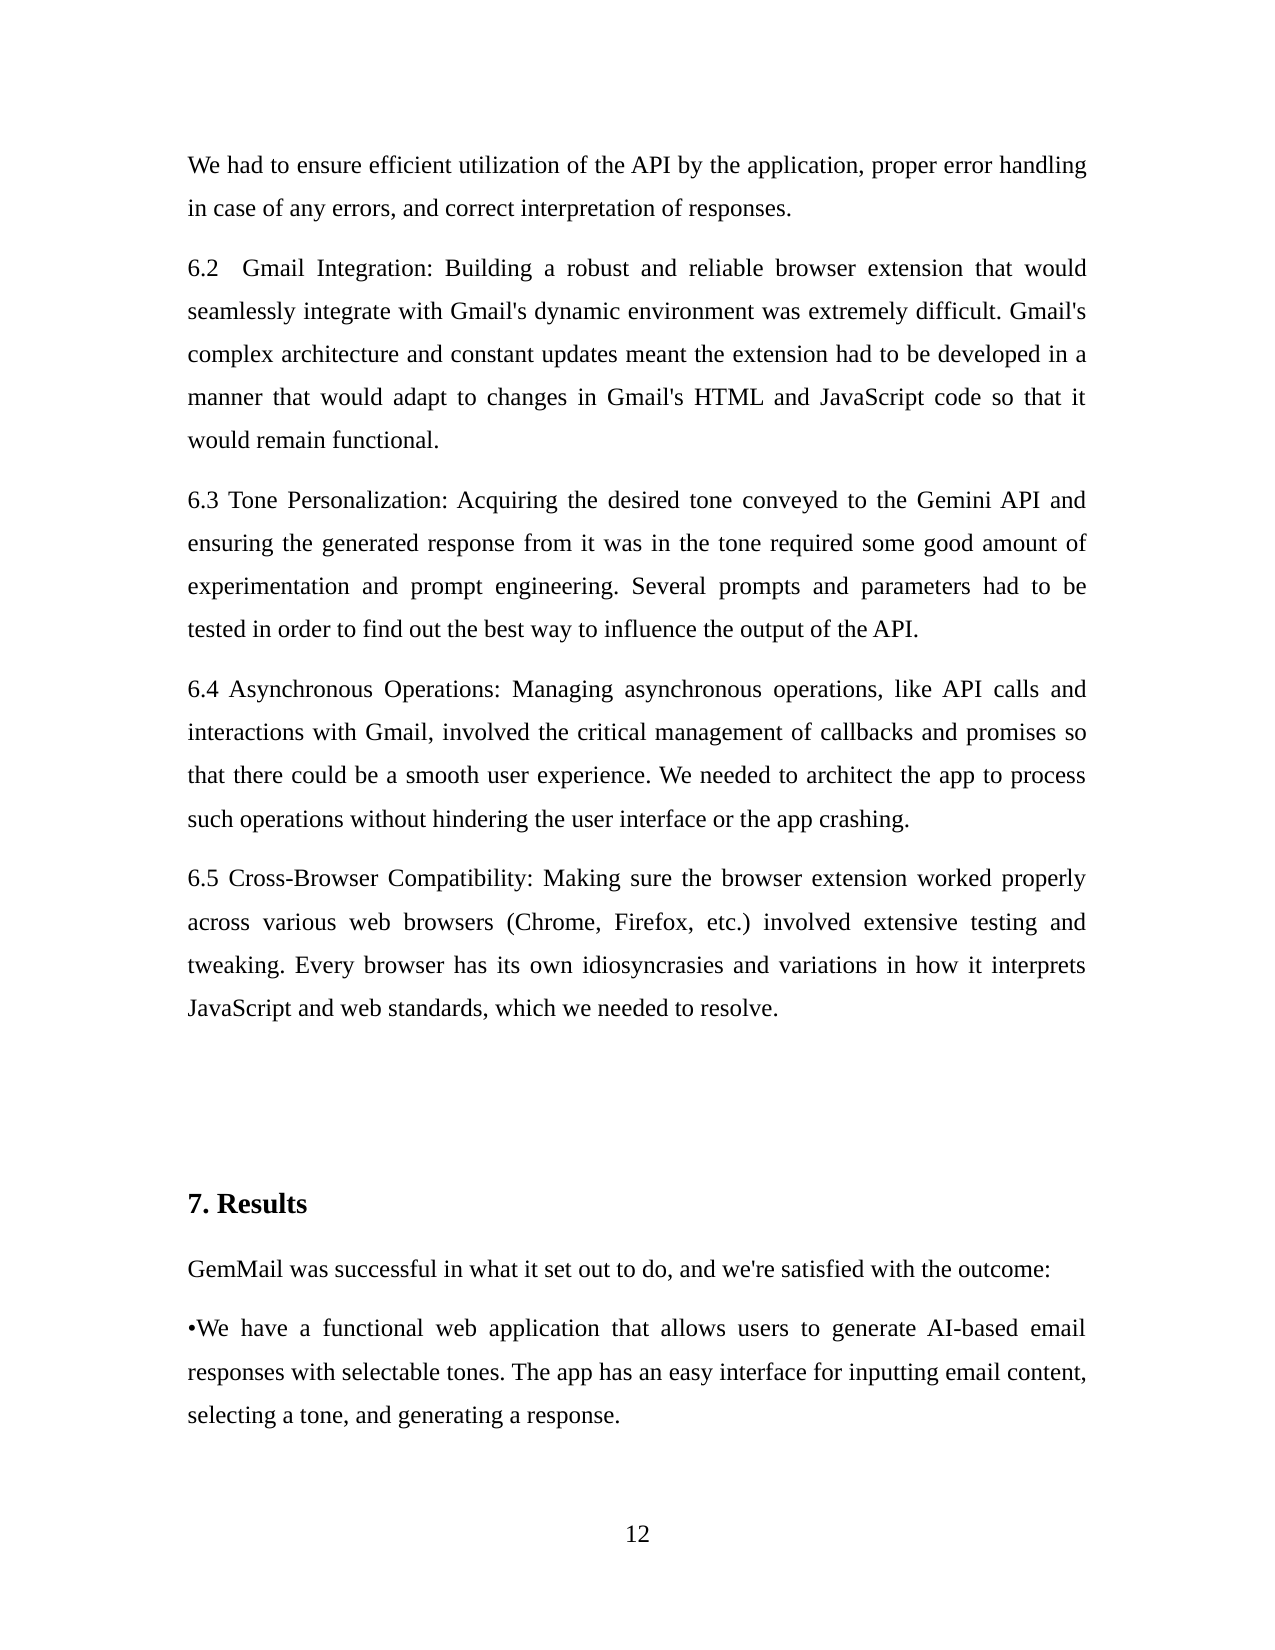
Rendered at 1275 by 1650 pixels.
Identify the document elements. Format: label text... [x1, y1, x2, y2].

text 7. Results [187, 1187, 1087, 1220]
text 6.3 Tone Personalization: Acquiring the desired tone conveyed to the Gemini API and ensuring the generated response from it was in the tone required some good amount of experimentation and prompt engineering. Several prompts and parameters had to be tested in order to find out the best way to influence the output of the API. [187, 485, 1087, 643]
text •We have a functional web application that allows users to generate AI-based email responses with selectable tones. The app has an easy interface for inputting email content, selecting a tone, and generating a response. [187, 1313, 1087, 1428]
text GemMail was successful in what it set out to do, and we're satisfied with the outcome: [187, 1254, 1087, 1282]
text 6.4 Asynchronous Operations: Managing asynchronous operations, like API calls and interactions with Gmail, involved the critical management of callbacks and promises so that there could be a smooth user experience. We needed to architect the app to process such operations without hindering the user interface or the app crashing. [187, 674, 1087, 832]
text 6.2 Gmail Integration: Building a robust and reliable browser extension that would seamlessly integrate with Gmail's dynamic environment was extremely difficult. Gmail's complex architecture and constant updates meant the extension had to be developed in a manner that would adapt to changes in Gmail's HTML and JavaScript code so that it would remain functional. [187, 253, 1087, 454]
text 6.5 Cross-Browser Compatibility: Making sure the browser extension worked properly across various web browsers (Chrome, Firefox, etc.) involved extensive testing and tweaking. Every browser has its own idiosyncrasies and variations in how it interprets JavaScript and web standards, which we needed to resolve. [187, 863, 1087, 1022]
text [187, 150, 1087, 222]
